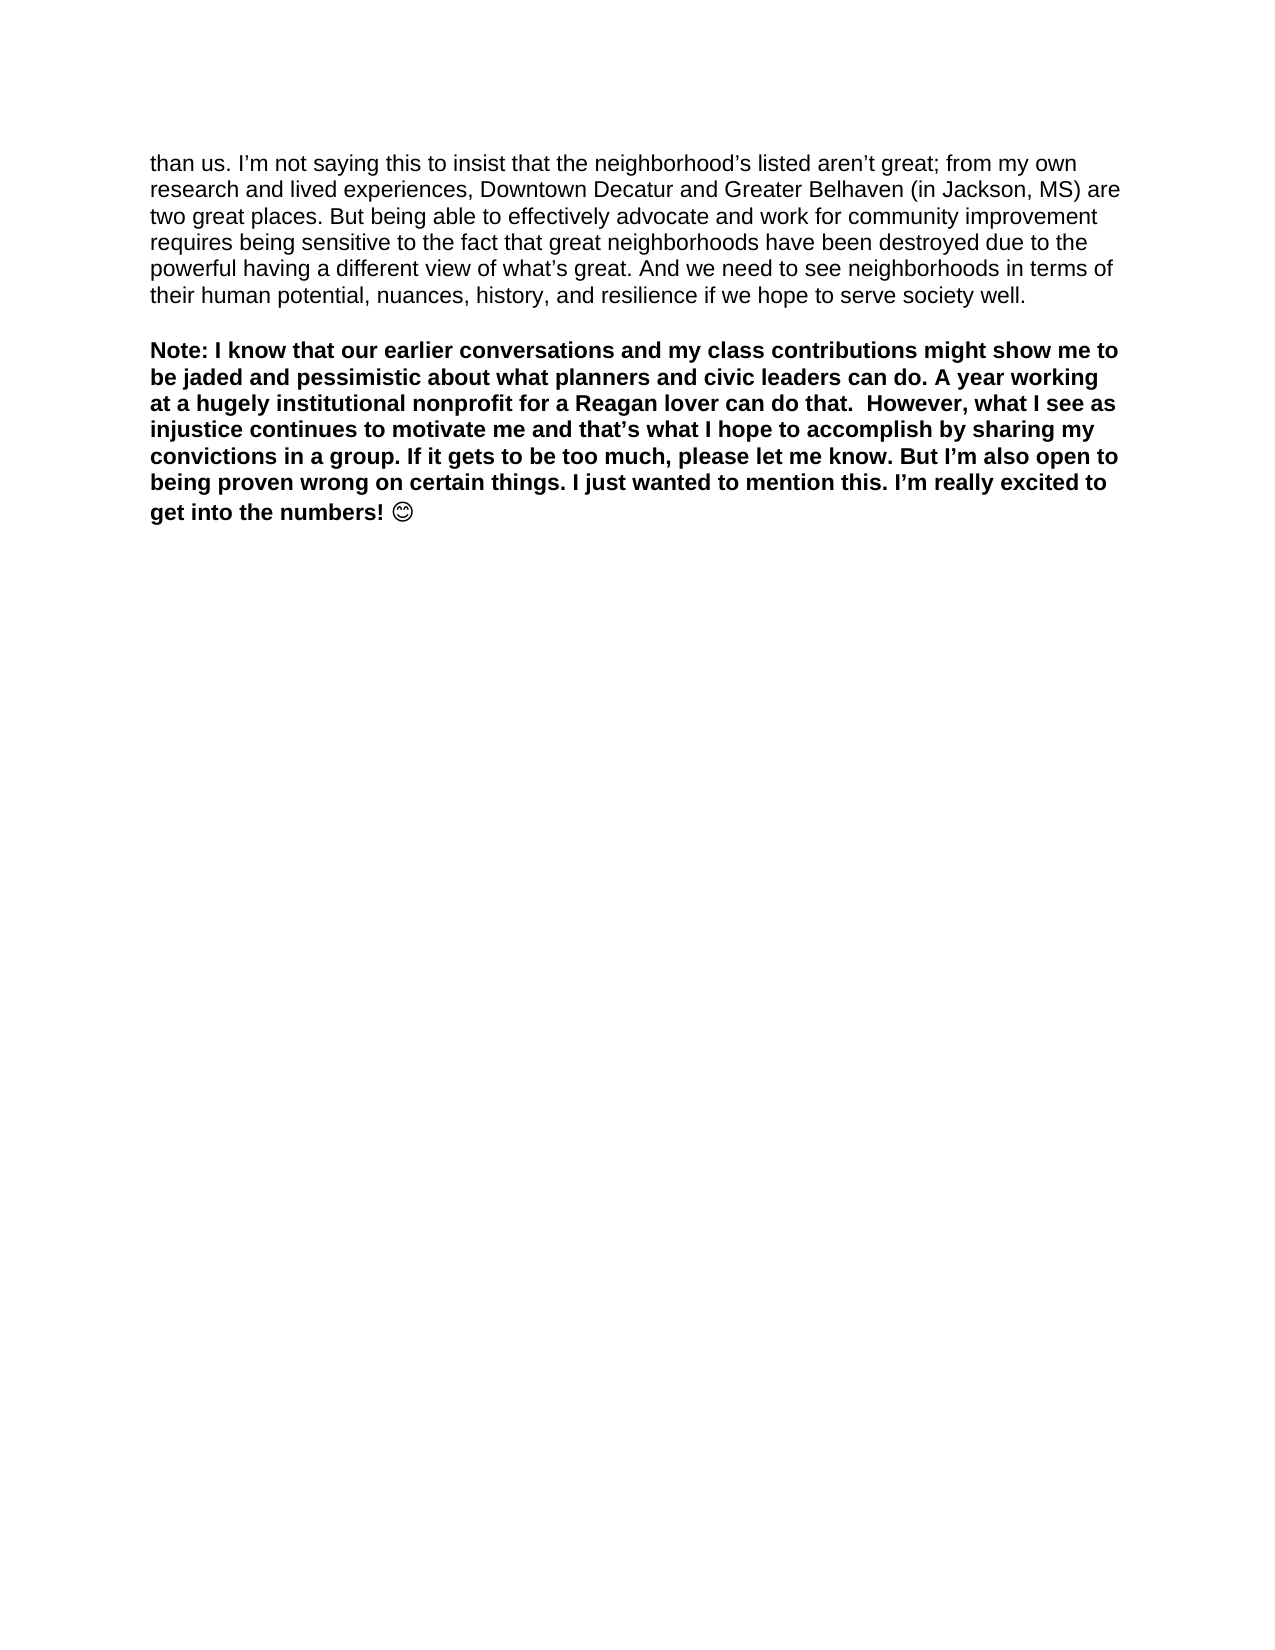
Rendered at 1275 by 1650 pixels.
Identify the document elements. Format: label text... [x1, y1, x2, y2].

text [150, 150, 1125, 308]
text Note: I know that our earlier conversations and my class contributions might show me to be jaded and pessimistic about what planners and civic leaders can do. A year working at a hugely institutional nonprofit for a Reagan lover can do that. However, what I see as injustice continues to motivate me and that’s what I hope to accomplish by sharing my convictions in a group. If it gets to be too much, please let me know. But I’m also open to being proven wrong on certain things. I just wanted to mention this. I’m really excited to get into the numbers! [150, 337, 1125, 527]
